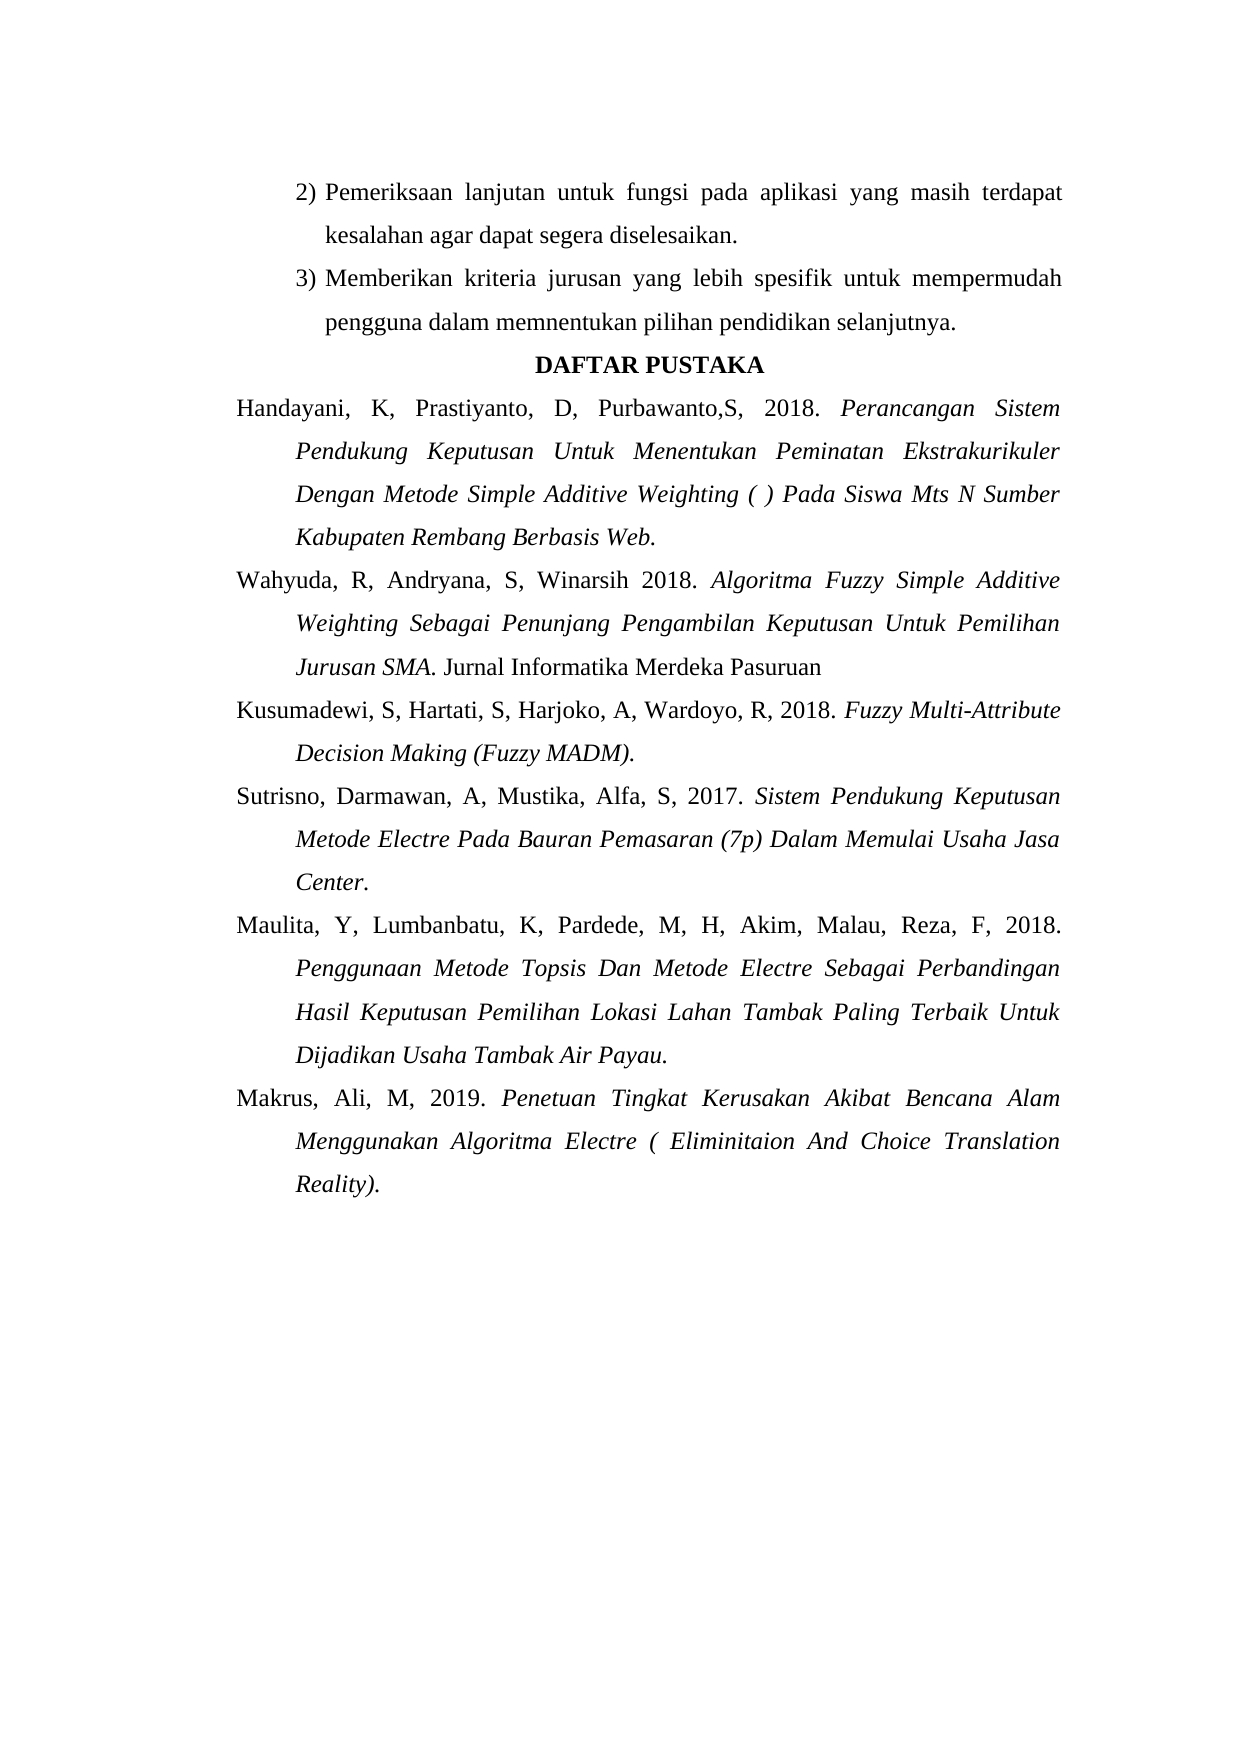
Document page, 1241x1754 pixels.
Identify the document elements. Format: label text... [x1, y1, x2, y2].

text Kusumadewi, S, Hartati, S, Harjoko, A, Wardoyo, R, 2018. Fuzzy Multi-Attribute Decision Making (Fuzzy MADM). [236, 695, 1063, 767]
list Memberikan kriteria jurusan yang lebih spesifik untuk mempermudah pengguna dalam memnentukan pilihan pendidikan selanjutnya. [295, 263, 1063, 335]
list Pemeriksaan lanjutan untuk fungsi pada aplikasi yang masih terdapat kesalahan agar dapat segera diselesaikan. [295, 177, 1063, 249]
text Makrus, Ali, M, 2019. Penetuan Tingkat Kerusakan Akibat Bencana Alam Menggunakan Algoritma Electre ( Eliminitaion And Choice Translation Reality). [236, 1083, 1063, 1198]
subtitle DAFTAR PUSTAKA [236, 350, 1063, 378]
text Handayani, K, Prastiyanto, D, Purbawanto,S, 2018. Perancangan Sistem Pendukung Keputusan Untuk Menentukan Peminatan Ekstrakurikuler Dengan Metode Simple Additive Weighting ( ) Pada Siswa Mts N Sumber Kabupaten Rembang Berbasis Web. [236, 393, 1063, 551]
text Maulita, Y, Lumbanbatu, K, Pardede, M, H, Akim, Malau, Reza, F, 2018. Penggunaan Metode Topsis Dan Metode Electre Sebagai Perbandingan Hasil Keputusan Pemilihan Lokasi Lahan Tambak Paling Terbaik Untuk Dijadikan Usaha Tambak Air Payau. [236, 910, 1063, 1068]
text Sutrisno, Darmawan, A, Mustika, Alfa, S, 2017. Sistem Pendukung Keputusan Metode Electre Pada Bauran Pemasaran (7p) Dalam Memulai Usaha Jasa Center. [236, 781, 1063, 896]
text Wahyuda, R, Andryana, S, Winarsih 2018. Algoritma Fuzzy Simple Additive Weighting Sebagai Penunjang Pengambilan Keputusan Untuk Pemilihan Jurusan SMA. Jurnal Informatika Merdeka Pasuruan [236, 565, 1063, 680]
